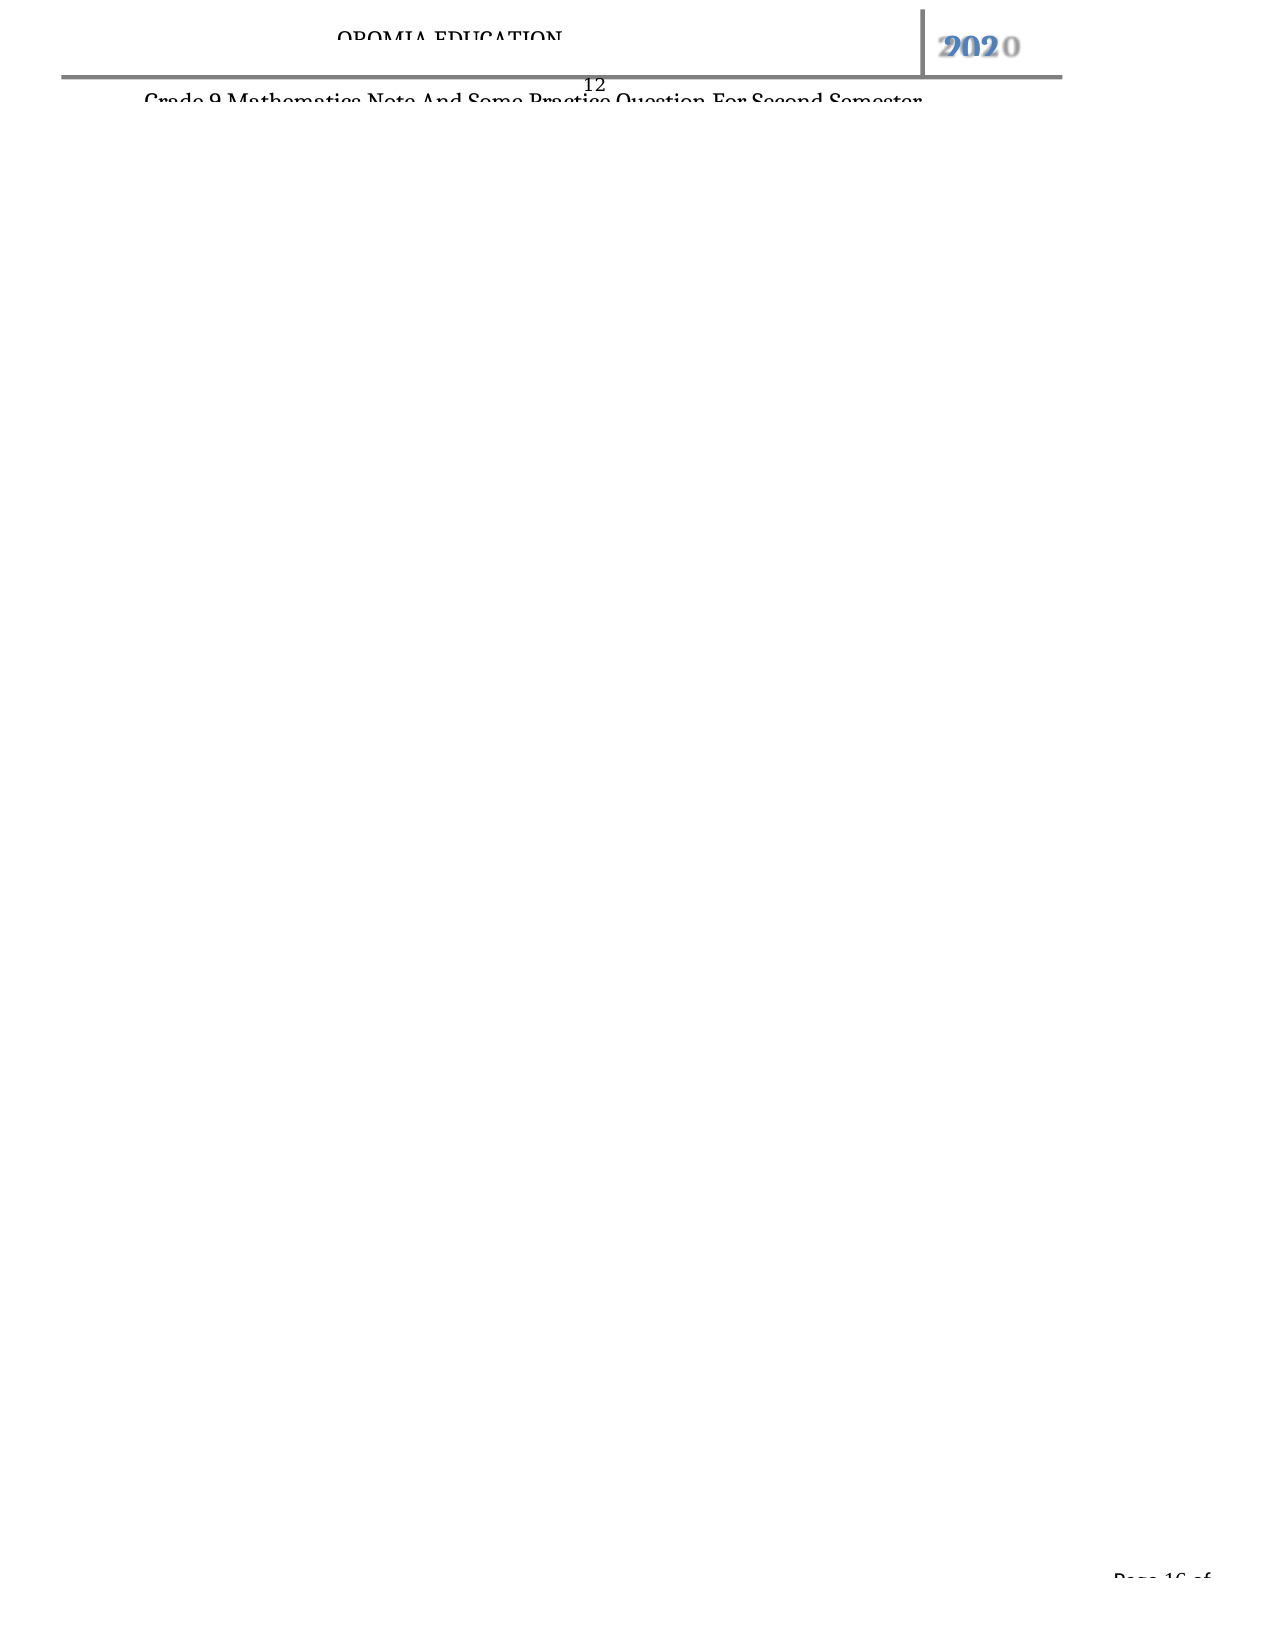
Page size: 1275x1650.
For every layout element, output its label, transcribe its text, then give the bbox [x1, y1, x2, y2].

picture [936, 33, 1022, 59]
text 12 [64, 79, 1124, 95]
